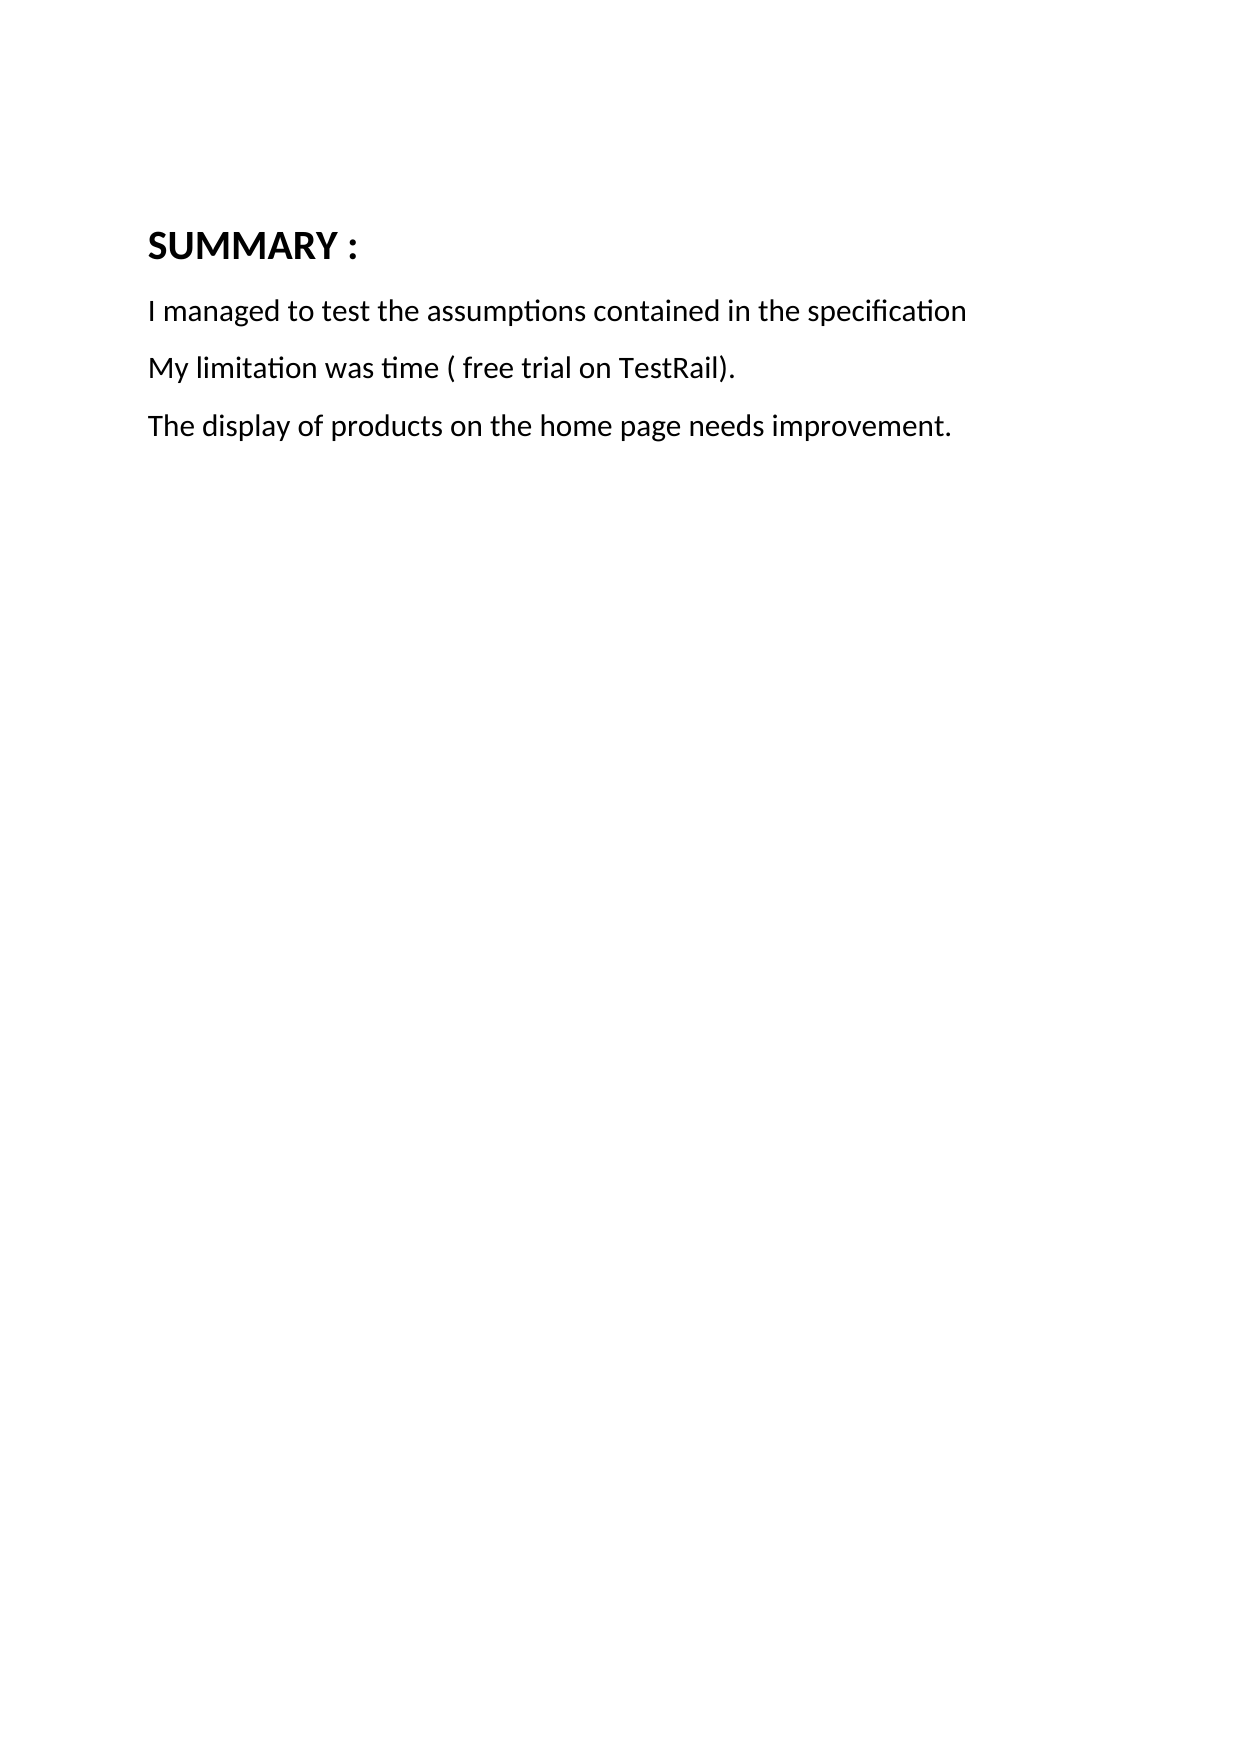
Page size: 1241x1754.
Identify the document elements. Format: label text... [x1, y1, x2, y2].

text My limitation was time ( free trial on TestRail). [148, 348, 1093, 387]
text I managed to test the assumptions contained in the specification [148, 291, 1093, 329]
text SUMMARY : [148, 219, 1093, 270]
text The display of products on the home page needs improvement. [148, 406, 1093, 444]
